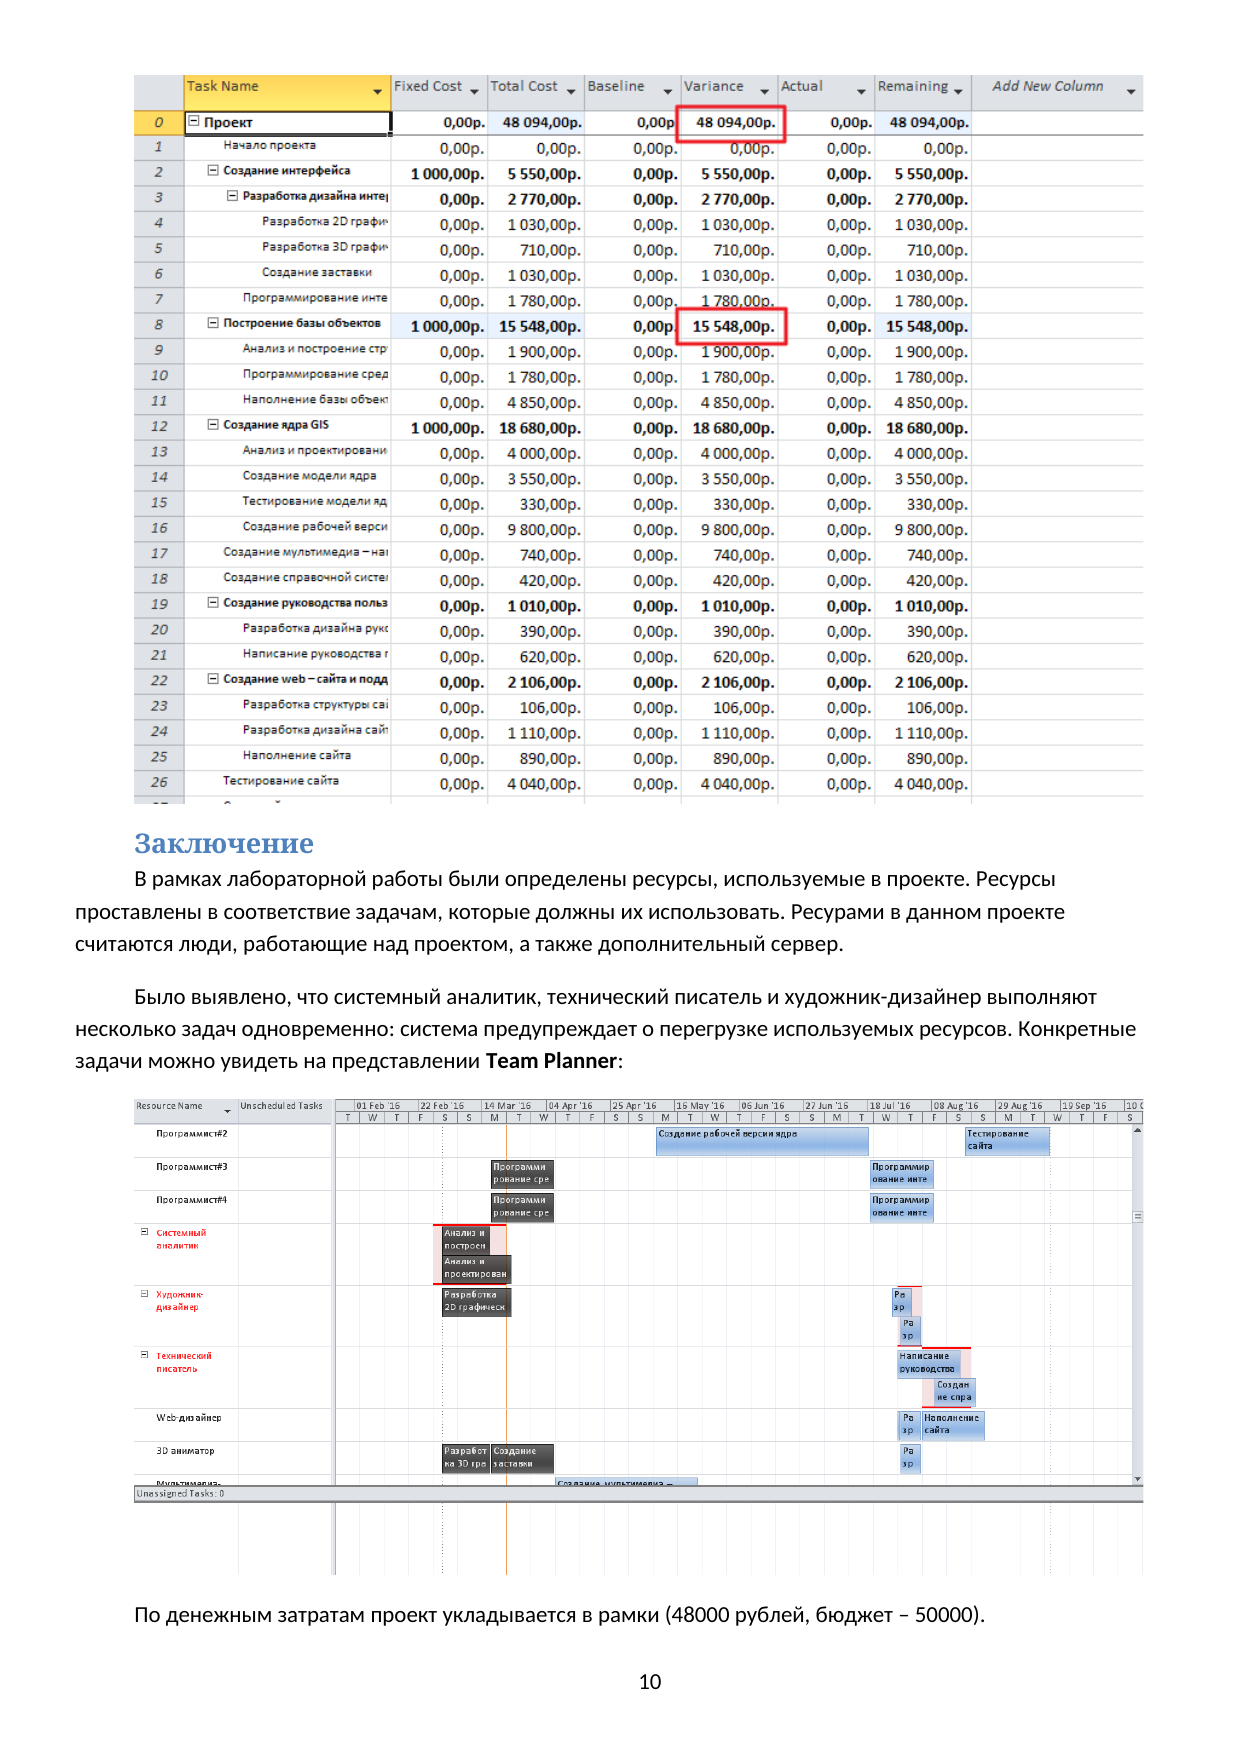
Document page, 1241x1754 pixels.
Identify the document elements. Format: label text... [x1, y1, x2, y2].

picture [134, 1099, 1144, 1575]
text Было выявлено, что системный аналитик, технический писатель и художник-дизайнер выполняют несколько задач одновременно: система предупреждает о перегрузке используемых ресурсов. Конкретные задачи можно увидеть на представлении Team Planner: [75, 982, 1165, 1074]
text В рамках лабораторной работы были определены ресурсы, используемые в проекте. Ресурсы проставлены в соответствие задачам, которые должны их использовать. Ресурами в данном проекте считаются люди, работающие над проектом, а также дополнительный сервер. [75, 864, 1165, 957]
subtitle Заключение [75, 829, 1165, 860]
picture [134, 75, 1144, 804]
text По денежным затратам проект укладывается в рамки (48000 рублей, бюджет – 50000). [75, 1600, 1165, 1628]
